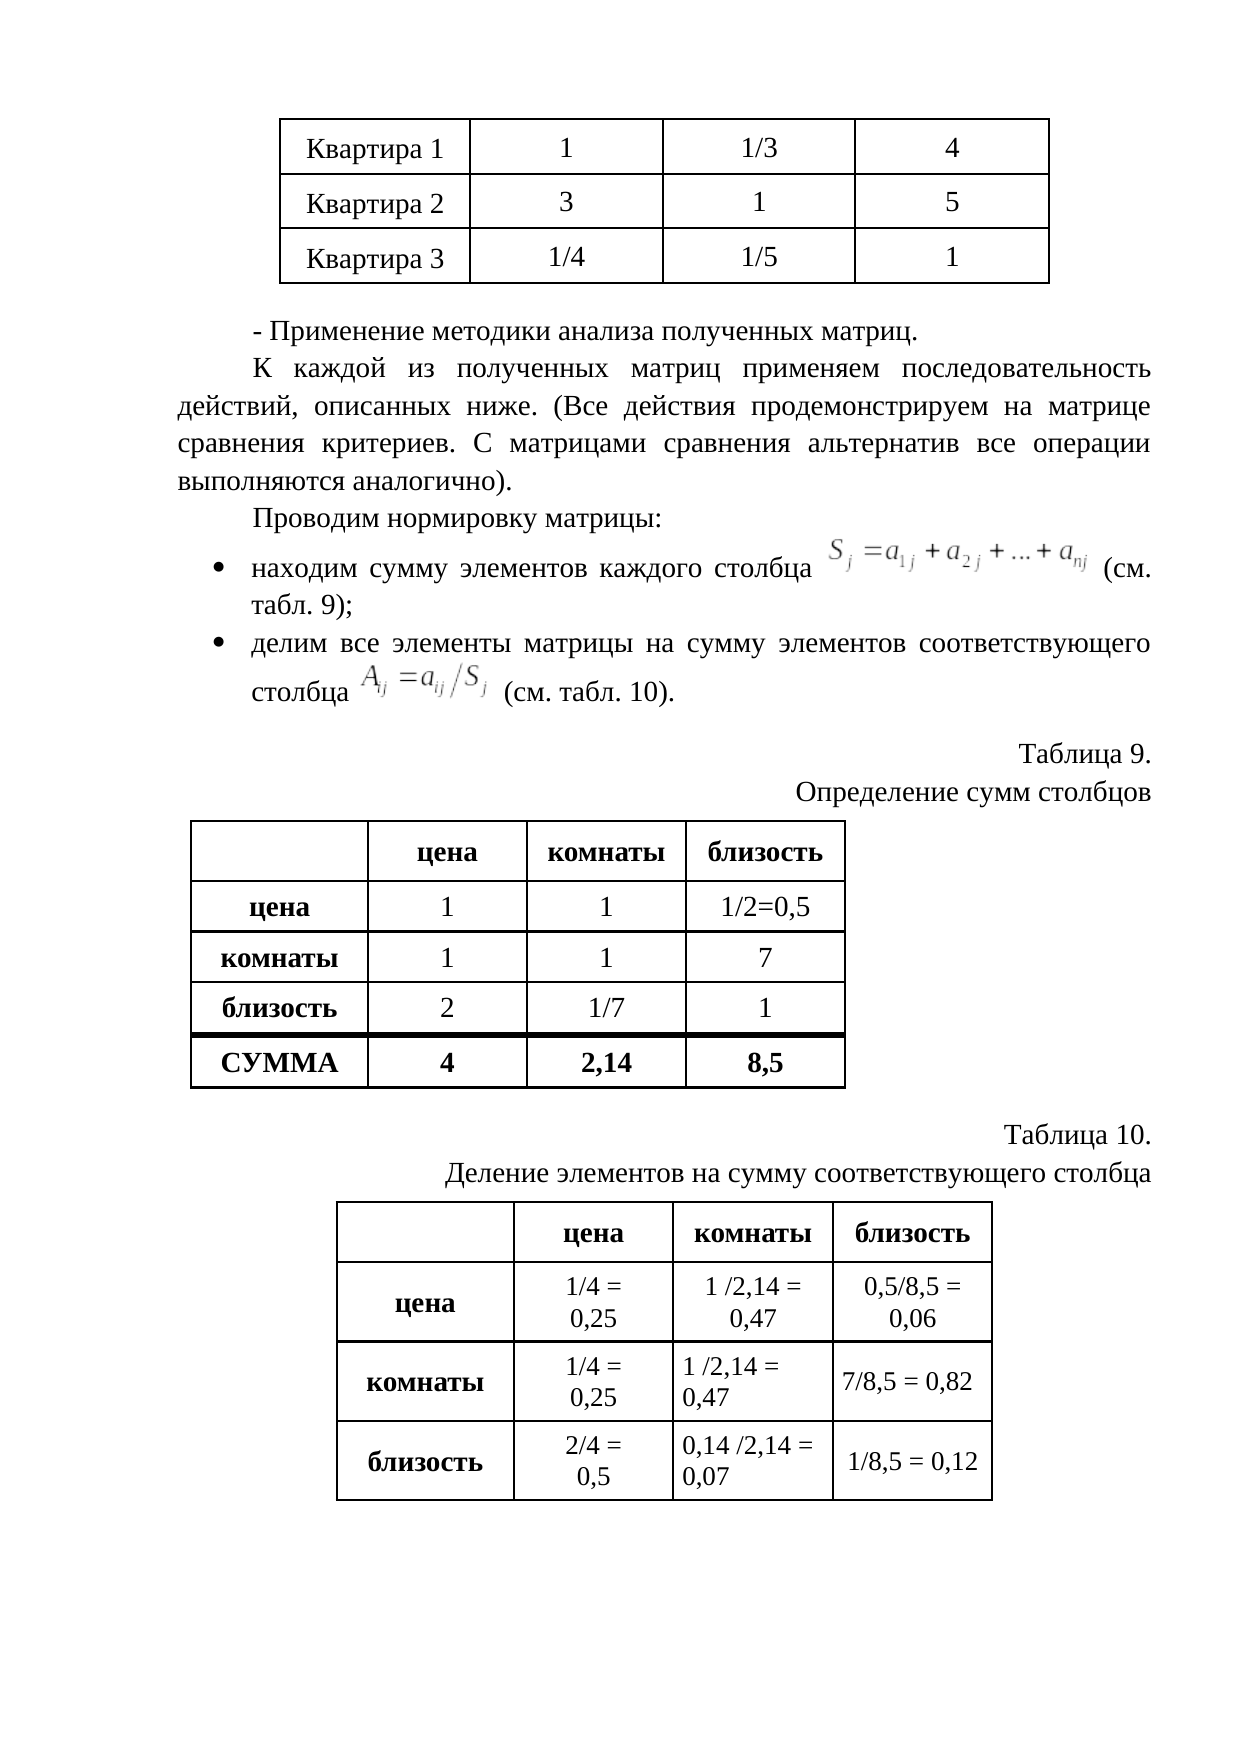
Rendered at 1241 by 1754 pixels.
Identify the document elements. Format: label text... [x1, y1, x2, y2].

table_cell близость [192, 983, 367, 1032]
table_cell 1 [856, 229, 1048, 282]
table_header цена [369, 822, 526, 880]
table_cell 7 [687, 933, 844, 981]
list находим сумму элементов каждого столбца (см. табл. 9); [213, 534, 1152, 621]
text - Применение методики анализа полученных матриц. [177, 309, 1152, 346]
table_header комнаты [674, 1203, 832, 1261]
table_cell 1/8,5 = 0,12 [834, 1422, 991, 1499]
table_cell 1/4 = 0,25 [515, 1343, 672, 1420]
text Таблица 10. Деление элементов на сумму соответствующего столбца [177, 1113, 1152, 1188]
table_cell 1/3 [664, 120, 854, 173]
table_header цена [515, 1203, 672, 1261]
table_cell 1/4 [471, 229, 662, 282]
table_cell 1 /2,14 = 0,47 [674, 1263, 832, 1340]
table_cell 2 [369, 983, 526, 1032]
table_cell Квартира 1 [281, 120, 469, 173]
table_cell цена [192, 882, 367, 930]
table_cell 5 [856, 175, 1048, 227]
text Проводим нормировку матрицы: [177, 496, 1152, 534]
table_cell 1 [687, 983, 844, 1032]
text Таблица 9. Определение сумм столбцов [177, 733, 1152, 808]
table_cell 2/4 = 0,5 [515, 1422, 672, 1499]
table_cell комнаты [192, 933, 367, 981]
table_header комнаты [528, 822, 685, 880]
table_cell 8,5 [687, 1038, 844, 1086]
table_cell 1/4 = 0,25 [515, 1263, 672, 1340]
table_header близость [687, 822, 844, 880]
table_cell 1 [528, 882, 685, 930]
table_cell 1 [528, 933, 685, 981]
table_cell 4 [856, 120, 1048, 173]
table_cell 1/2=0,5 [687, 882, 844, 930]
table_cell 1/7 [528, 983, 685, 1032]
table_cell 2,14 [528, 1038, 685, 1086]
text К каждой из полученных матриц применяем последовательность действий, описанных ниже. (Все действия продемонстрируем на матрице сравнения критериев. С матрицами сравнения альтернатив все операции выполняются аналогично). [177, 346, 1152, 496]
table_cell 1 [471, 120, 662, 173]
table_cell 1 /2,14 = 0,47 [674, 1343, 832, 1420]
table_cell 0,14 /2,14 = 0,07 [674, 1422, 832, 1499]
table_cell комнаты [338, 1343, 513, 1420]
table_cell Квартира 2 [281, 175, 469, 227]
table_header [192, 822, 367, 880]
table_header [338, 1203, 513, 1261]
table_cell 1 [664, 175, 854, 227]
list делим все элементы матрицы на сумму элементов соответствующего столбца (см. табл. 10). [213, 621, 1152, 708]
table_cell 1 [369, 933, 526, 981]
table_cell 7/8,5 = 0,82 [834, 1343, 991, 1420]
table_cell 3 [471, 175, 662, 227]
table_cell цена [338, 1263, 513, 1340]
table_header близость [834, 1203, 991, 1261]
table_cell Квартира 3 [281, 229, 469, 282]
table_cell 1 [369, 882, 526, 930]
table_cell 4 [369, 1038, 526, 1086]
table_cell 0,5/8,5 = 0,06 [834, 1263, 991, 1340]
table_cell близость [338, 1422, 513, 1499]
table_cell 1/5 [664, 229, 854, 282]
table_cell СУММА [192, 1038, 367, 1086]
